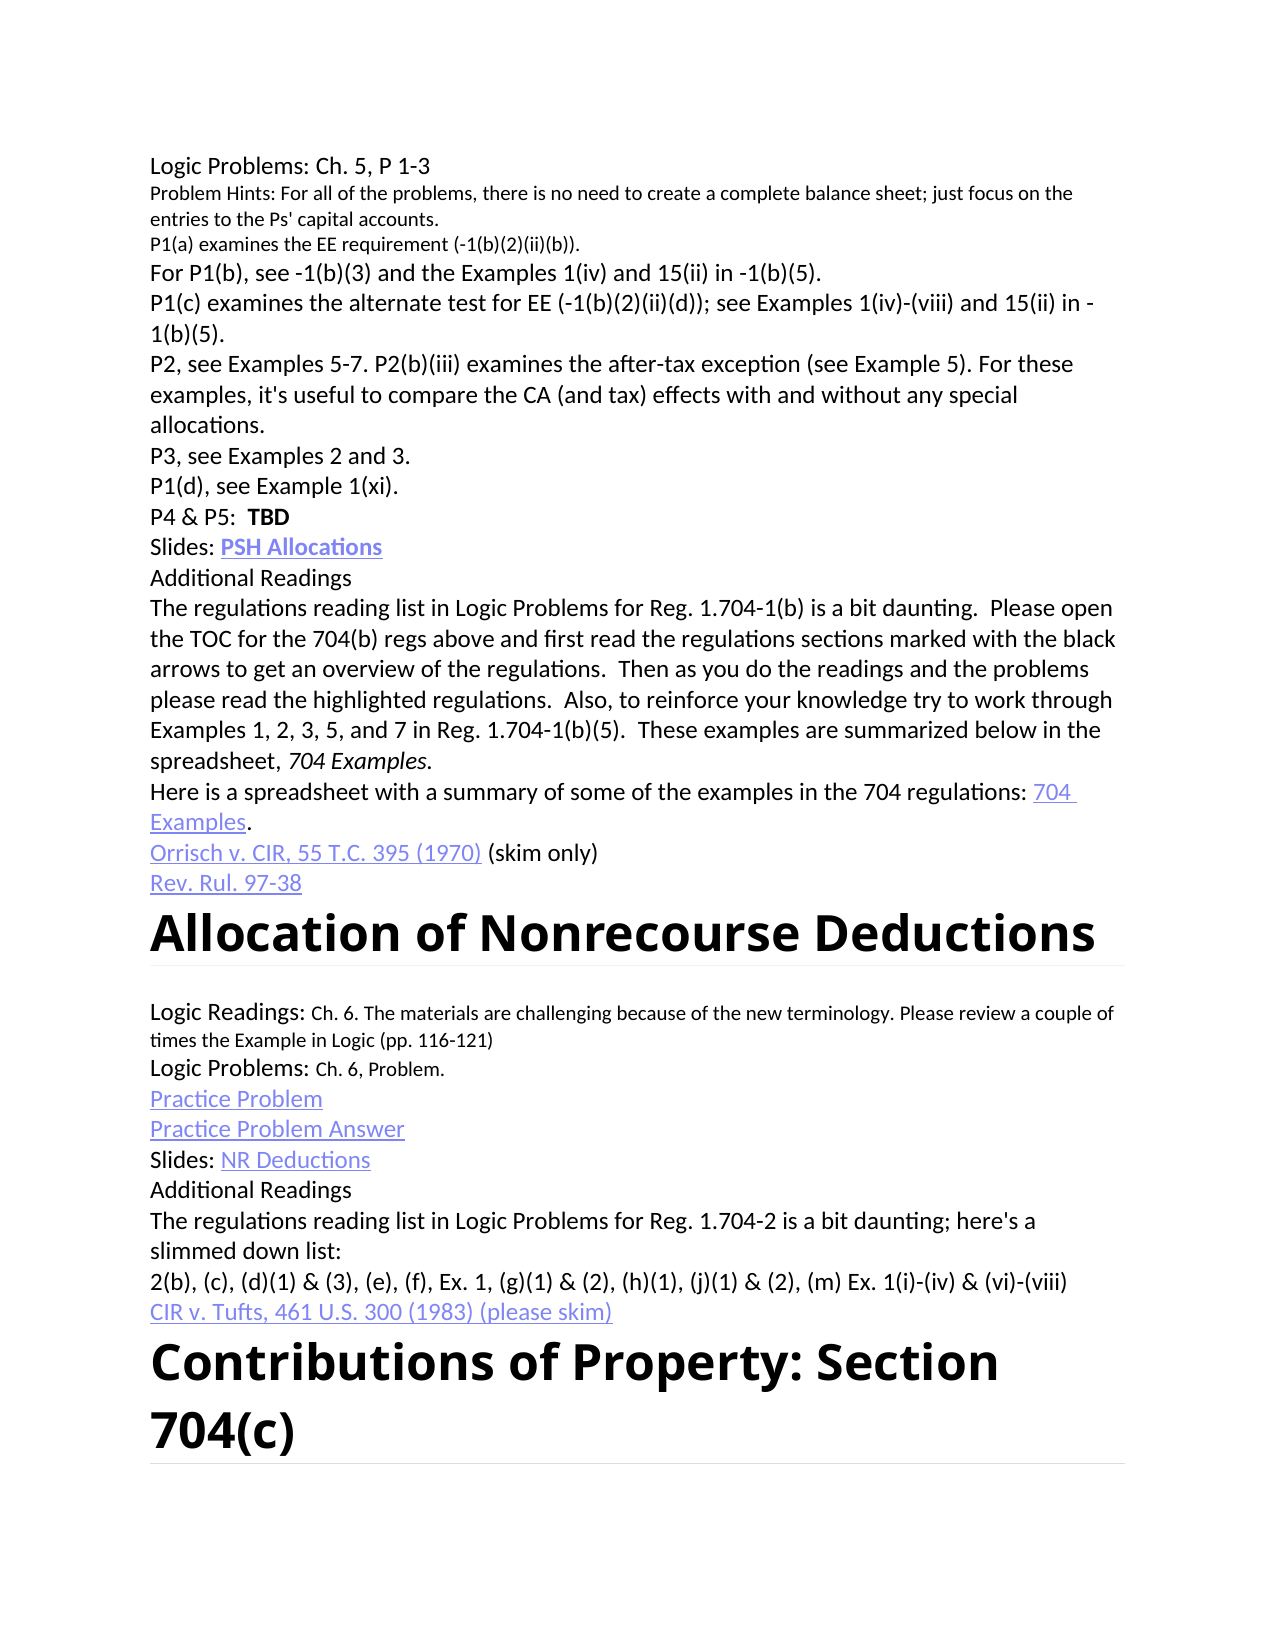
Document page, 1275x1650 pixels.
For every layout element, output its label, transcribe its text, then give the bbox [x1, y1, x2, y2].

text Additional Readings [150, 1174, 1125, 1205]
text 2(b), (c), (d)(1) & (3), (e), (f), Ex. 1, (g)(1) & (2), (h)(1), (j)(1) & (2), (m) Ex. 1(i)-(iv) & (vi)-(viii) [150, 1266, 1125, 1296]
text Practice Problem [150, 1083, 1125, 1113]
text For P1(b), see -1(b)(3) and the Examples 1(iv) and 15(ii) in -1(b)(5). [150, 257, 1125, 287]
text CIR v. Tufts, 461 U.S. 300 (1983) (please skim) [150, 1296, 1125, 1327]
text The regulations reading list in Logic Problems for Reg. 1.704-1(b) is a bit daunting. Please open the TOC for the 704(b) regs above and first read the regulations sections marked with the black arrows to get an overview of the regulations. Then as you do the readings and the problems please read the highlighted regulations. Also, to reinforce your knowledge try to work through Examples 1, 2, 3, 5, and 7 in Reg. 1.704-1(b)(5). These examples are summarized below in the spreadsheet, 704 Examples. [150, 592, 1125, 776]
text Practice Problem Answer [150, 1113, 1125, 1144]
text P2, see Examples 5-7. P2(b)(iii) examines the after-tax exception (see Example 5). For these examples, it's useful to compare the CA (and tax) effects with and without any special allocations. [150, 348, 1125, 440]
text Logic Readings: Ch. 6. The materials are challenging because of the new terminology. Please review a couple of times the Example in Logic (pp. 116-121) [150, 996, 1125, 1052]
text Rev. Rul. 97-38 [150, 867, 1125, 898]
text Problem Hints: For all of the problems, there is no need to create a complete balance sheet; just focus on the entries to the Ps' capital accounts. [150, 181, 1125, 231]
text P1(c) examines the alternate test for EE (-1(b)(2)(ii)(d)); see Examples 1(iv)-(viii) and 15(ii) in -1(b)(5). [150, 287, 1125, 348]
text P4 & P5: TBD [150, 501, 1125, 531]
text Orrisch v. CIR, 55 T.C. 395 (1970) (skim only) [150, 837, 1125, 867]
text Logic Problems: Ch. 6, Problem. [150, 1052, 1125, 1083]
text Logic Problems: Ch. 5, P 1-3 [150, 150, 1125, 181]
text Slides: NR Deductions [150, 1144, 1125, 1174]
text Slides: PSH Allocations [150, 531, 1125, 562]
text The regulations reading list in Logic Problems for Reg. 1.704-2 is a bit daunting; here's a slimmed down list: [150, 1205, 1125, 1266]
text Here is a spreadsheet with a summary of some of the examples in the 704 regulations: 704 Examples. [150, 776, 1125, 837]
text Contributions of Property: Section 704(c) [150, 1327, 1125, 1463]
text P3, see Examples 2 and 3. [150, 440, 1125, 470]
text P1(d), see Example 1(xi). [150, 470, 1125, 501]
text Allocation of Nonrecourse Deductions [150, 898, 1125, 965]
text P1(a) examines the EE requirement (-1(b)(2)(ii)(b)). [150, 231, 1125, 257]
text Additional Readings [150, 562, 1125, 592]
